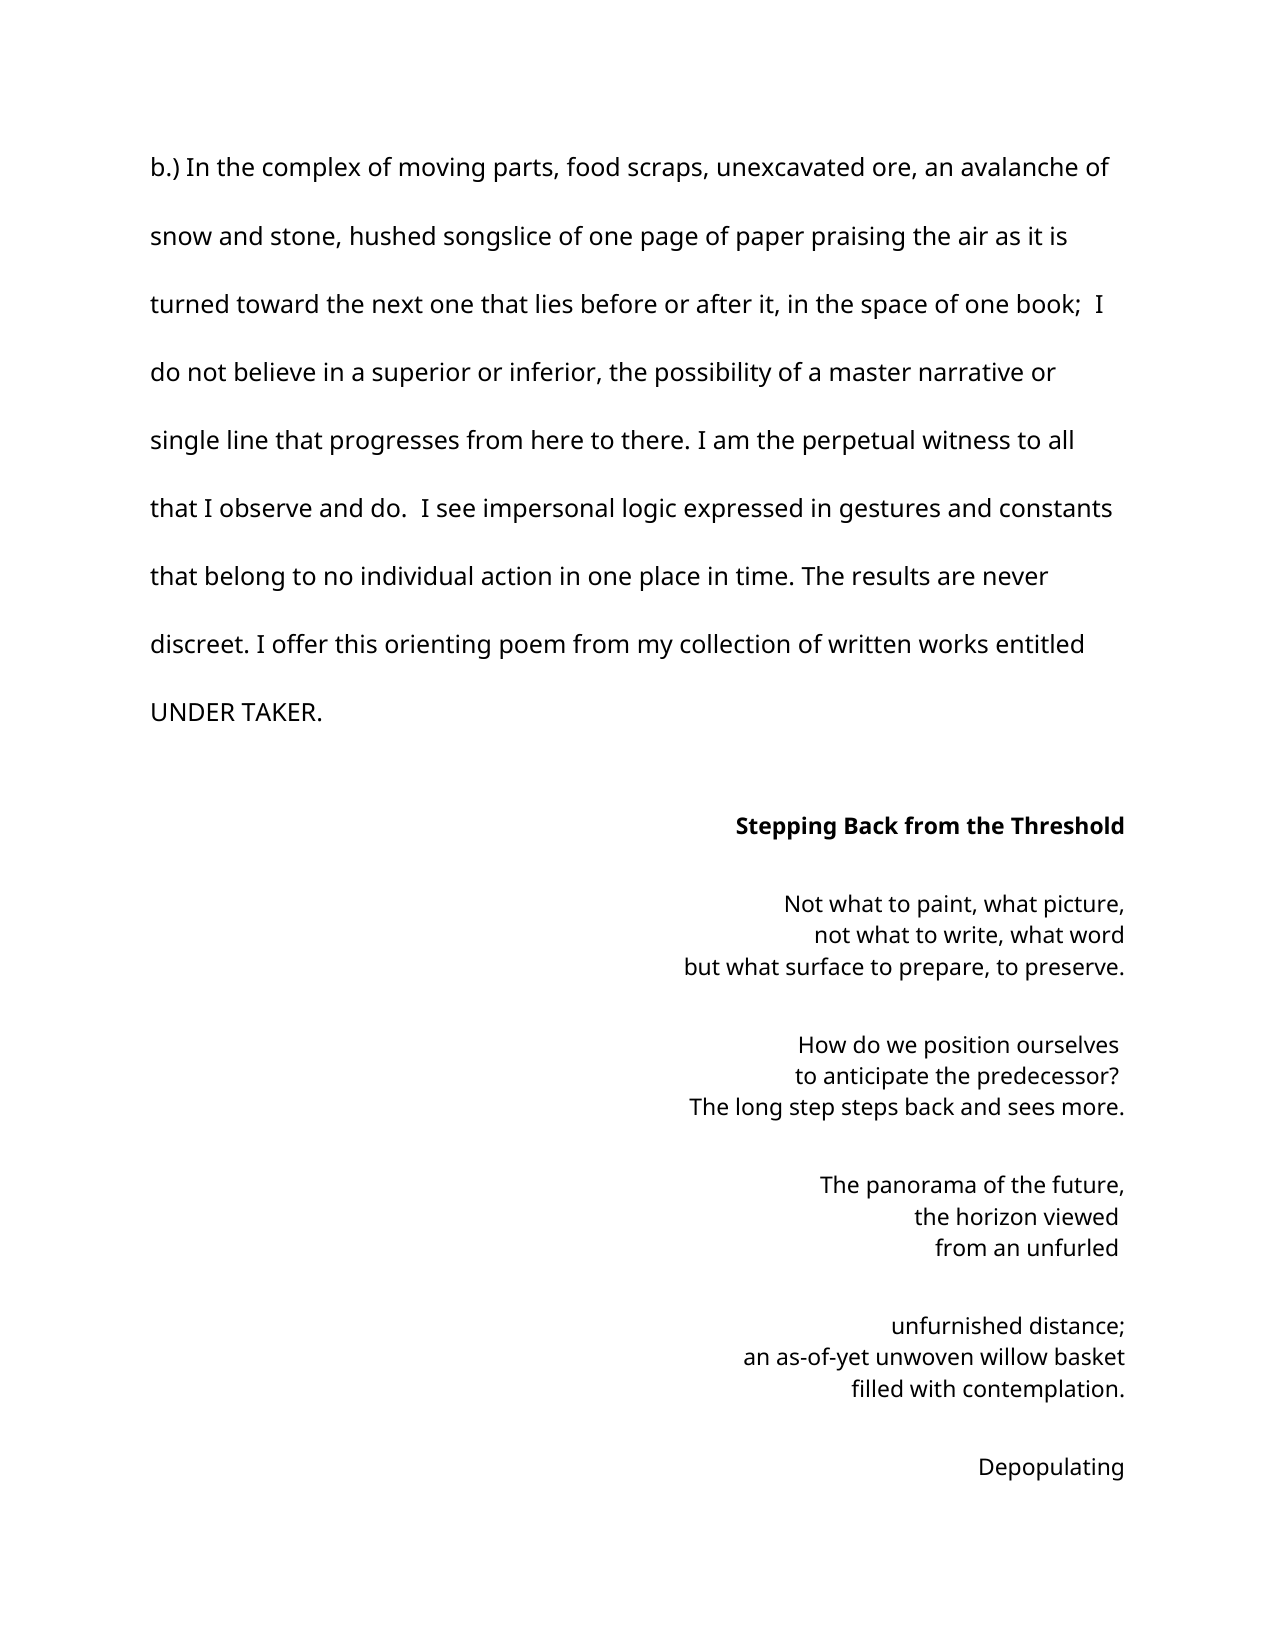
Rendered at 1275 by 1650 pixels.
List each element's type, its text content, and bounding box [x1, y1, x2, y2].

text to anticipate the predecessor? [150, 1060, 1125, 1091]
text unfurnished distance; [150, 1310, 1125, 1341]
text filled with contemplation. [150, 1372, 1125, 1404]
text Stepping Back from the Threshold [150, 810, 1125, 841]
text Not what to paint, what picture, [150, 888, 1125, 919]
text an as-of-yet unwoven willow basket [150, 1341, 1125, 1372]
text b.) In the complex of moving parts, food scraps, unexcavated ore, an avalanche of snow and stone, hushed songslice of one page of paper praising the air as it is turned toward the next one that lies before or after it, in the space of one book; I do not believe in a superior or inferior, the possibility of a master narrative or single line that progresses from here to there. I am the perpetual witness to all that I observe and do. I see impersonal logic expressed in gestures and constants that belong to no individual action in one place in time. The results are never discreet. I offer this orienting poem from my collection of written works entitled UNDER TAKER. [150, 150, 1125, 729]
text The long step steps back and sees more. [150, 1091, 1125, 1122]
text How do we position ourselves [150, 1029, 1125, 1060]
text but what surface to prepare, to preserve. [150, 951, 1125, 982]
text the horizon viewed [150, 1201, 1125, 1232]
text from an unfurled [150, 1232, 1125, 1263]
text The panorama of the future, [150, 1169, 1125, 1201]
text not what to write, what word [150, 919, 1125, 951]
text Depopulating [150, 1451, 1125, 1482]
